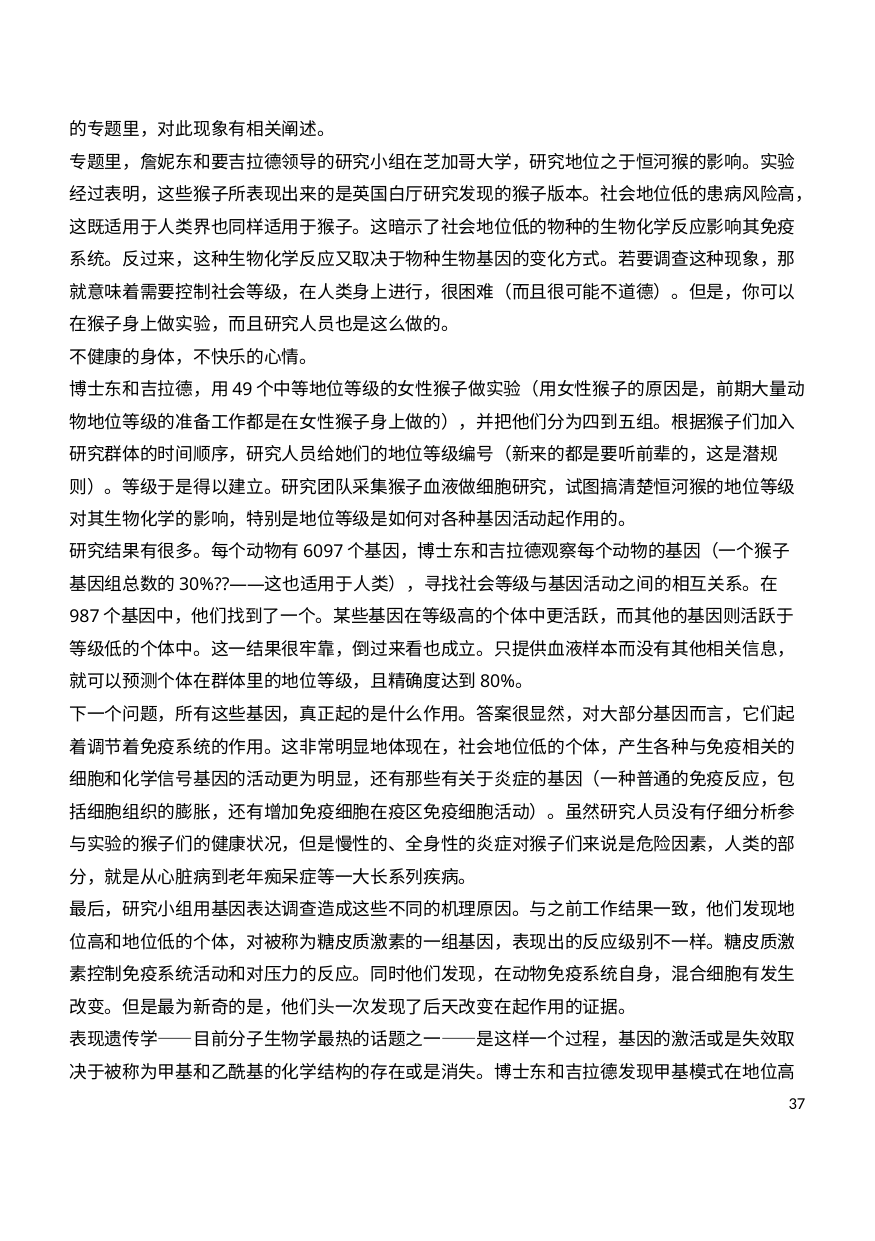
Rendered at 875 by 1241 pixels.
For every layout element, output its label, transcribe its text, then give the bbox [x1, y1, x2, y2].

text 在人类社会，还有等级严格的其他的灵长类物种中，都已多次验证这种结果的正确性。但是，虽然这种模式很容易理解，潜在的生物学机制却并不这么认为。杂志《国家科学院》最新出版的专题里，对此现象有相关阐述。 [69, 112, 805, 144]
text 不健康的身体，不快乐的心情。 [69, 339, 805, 372]
text 下一个问题，所有这些基因，真正起的是什么作用。答案很显然，对大部分基因而言，它们起着调节着免疫系统的作用。这非常明显地体现在，社会地位低的个体，产生各种与免疫相关的细胞和化学信号基因的活动更为明显，还有那些有关于炎症的基因（一种普通的免疫反应，包括细胞组织的膨胀，还有增加免疫细胞在疫区免疫细胞活动）。虽然研究人员没有仔细分析参与实验的猴子们的健康状况，但是慢性的、全身性的炎症对猴子们来说是危险因素，人类的部分，就是从心脏病到老年痴呆症等一大长系列疾病。 [69, 697, 805, 892]
text 最后，研究小组用基因表达调查造成这些不同的机理原因。与之前工作结果一致，他们发现地位高和地位低的个体，对被称为糖皮质激素的一组基因，表现出的反应级别不一样。糖皮质激素控制免疫系统活动和对压力的反应。同时他们发现，在动物免疫系统自身，混合细胞有发生改变。但是最为新奇的是，他们头一次发现了后天改变在起作用的证据。 [69, 892, 805, 1022]
text 博士东和吉拉德，用49个中等地位等级的女性猴子做实验（用女性猴子的原因是，前期大量动物地位等级的准备工作都是在女性猴子身上做的），并把他们分为四到五组。根据猴子们加入研究群体的时间顺序，研究人员给她们的地位等级编号（新来的都是要听前辈的，这是潜规则）。等级于是得以建立。研究团队采集猴子血液做细胞研究，试图搞清楚恒河猴的地位等级对其生物化学的影响，特别是地位等级是如何对各种基因活动起作用的。 [69, 372, 805, 534]
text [69, 1022, 805, 1087]
text 专题里，詹妮东和要吉拉德领导的研究小组在芝加哥大学，研究地位之于恒河猴的影响。实验经过表明，这些猴子所表现出来的是英国白厅研究发现的猴子版本。社会地位低的患病风险高，这既适用于人类界也同样适用于猴子。这暗示了社会地位低的物种的生物化学反应影响其免疫系统。反过来，这种生物化学反应又取决于物种生物基因的变化方式。若要调查这种现象，那就意味着需要控制社会等级，在人类身上进行，很困难（而且很可能不道德）。但是，你可以在猴子身上做实验，而且研究人员也是这么做的。 [69, 144, 805, 339]
text 研究结果有很多。每个动物有6097个基因，博士东和吉拉德观察每个动物的基因（一个猴子基因组总数的30%??——这也适用于人类），寻找社会等级与基因活动之间的相互关系。在987个基因中，他们找到了一个。某些基因在等级高的个体中更活跃，而其他的基因则活跃于等级低的个体中。这一结果很牢靠，倒过来看也成立。只提供血液样本而没有其他相关信息，就可以预测个体在群体里的地位等级，且精确度达到80%。 [69, 534, 805, 697]
